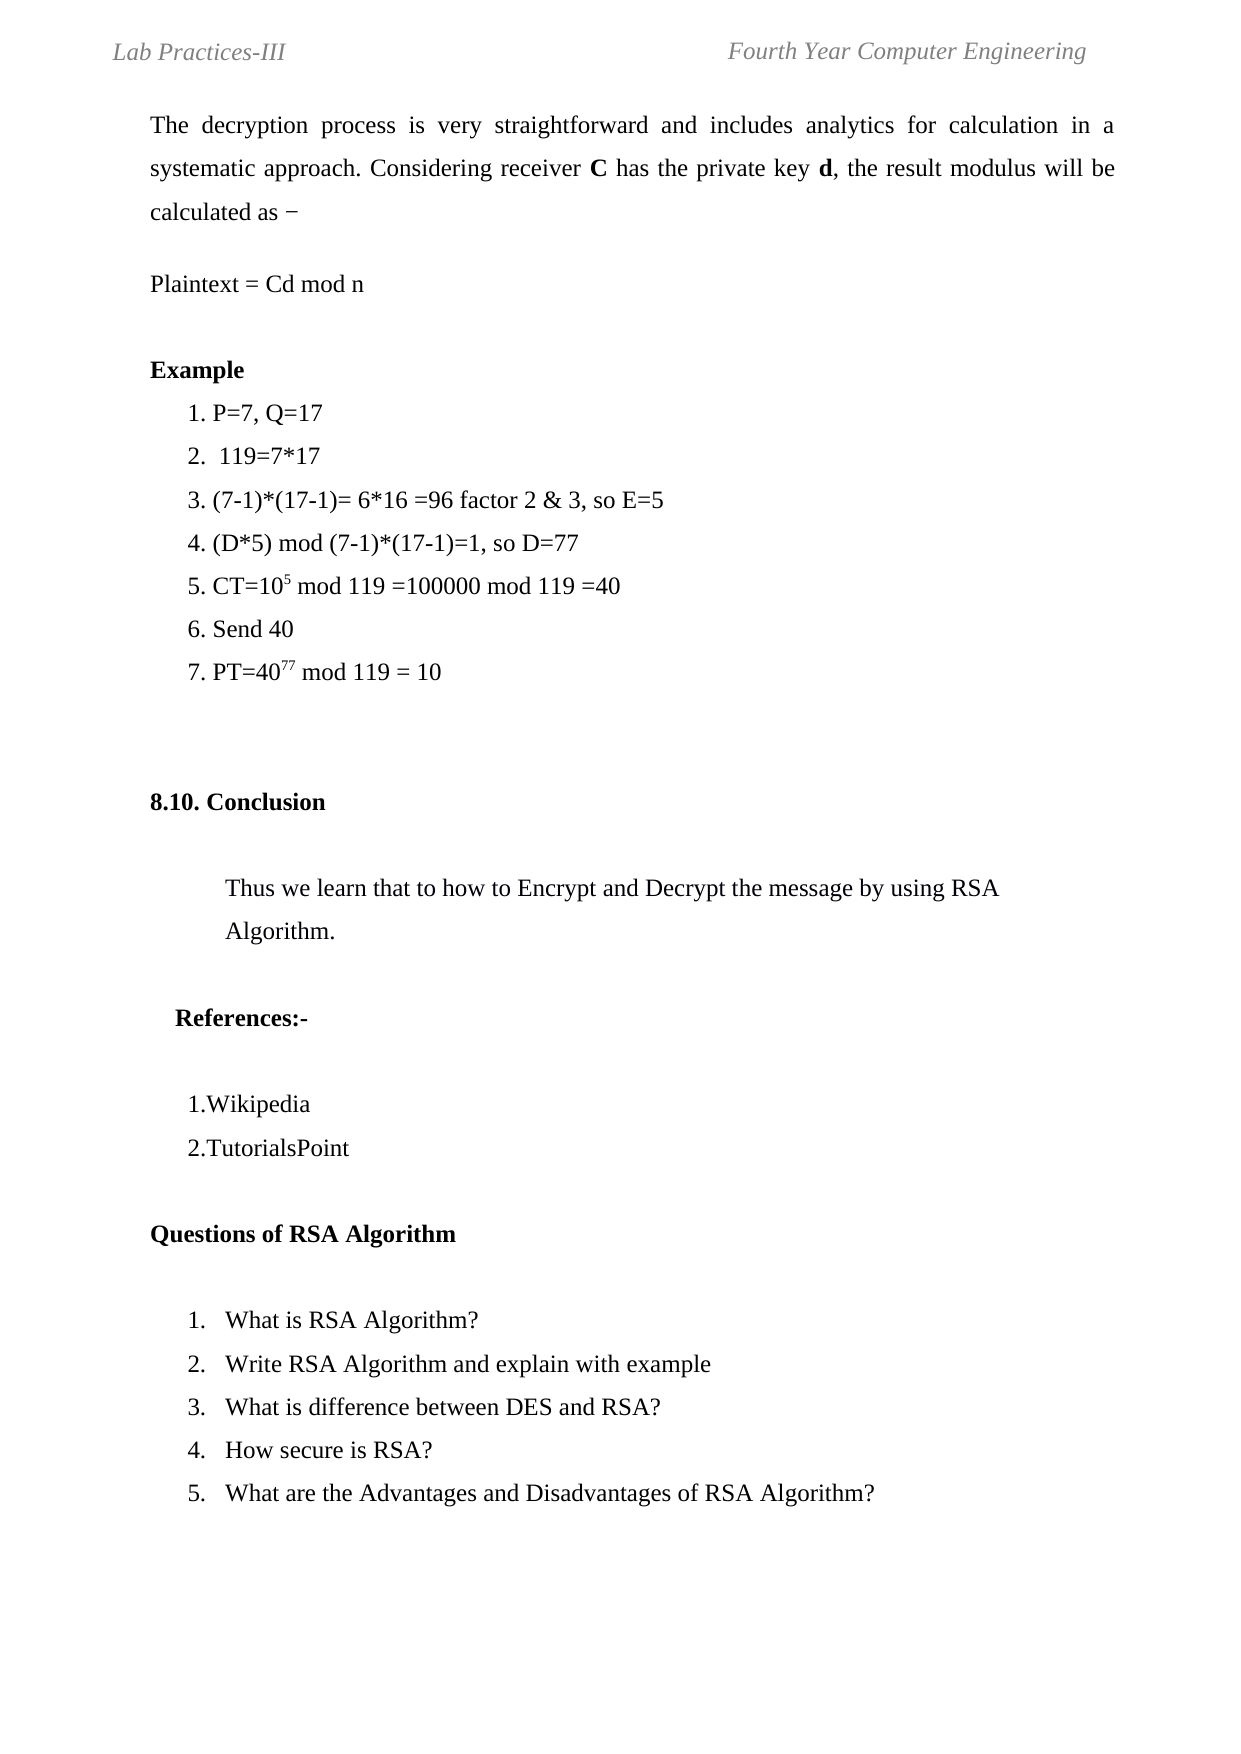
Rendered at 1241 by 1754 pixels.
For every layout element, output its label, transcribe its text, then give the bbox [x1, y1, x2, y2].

text Thus we learn that to how to Encrypt and Decrypt the message by using RSA Algorithm. [225, 873, 1110, 944]
subtitle Example [150, 356, 1148, 384]
text 3. (7-1)*(17-1)= 6*16 =96 factor 2 & 3, so E=5 [187, 485, 1148, 513]
subtitle Conclusion [150, 787, 1148, 816]
subtitle Questions of RSA Algorithm [150, 1219, 1148, 1248]
text 2. 119=7*17 [187, 441, 1148, 470]
list How secure is RSA? [187, 1435, 1148, 1463]
text The decryption process is very straightforward and includes analytics for calculation in a systematic approach. Considering receiver C has the private key d, the result modulus will be calculated as − [150, 110, 1116, 225]
text 6. Send 40 [187, 614, 1148, 643]
text 5. CT=105 mod 119 =100000 mod 119 =40 [187, 571, 1148, 600]
list What is difference between DES and RSA? [187, 1392, 1148, 1420]
text 4. (D*5) mod (7-1)*(17-1)=1, so D=77 [187, 528, 1148, 556]
text 7. PT=4077 mod 119 = 10 [187, 657, 1148, 686]
text Plaintext = Cd mod n [150, 269, 1148, 298]
list Write RSA Algorithm and explain with example [187, 1349, 1148, 1377]
list What is RSA Algorithm? [187, 1305, 1148, 1334]
list What are the Advantages and Disadvantages of RSA Algorithm? [187, 1478, 1148, 1507]
subtitle References:- [175, 1003, 1148, 1031]
text 1.Wikipedia 2.TutorialsPoint [187, 1089, 351, 1161]
text 1. P=7, Q=17 [187, 398, 1148, 427]
